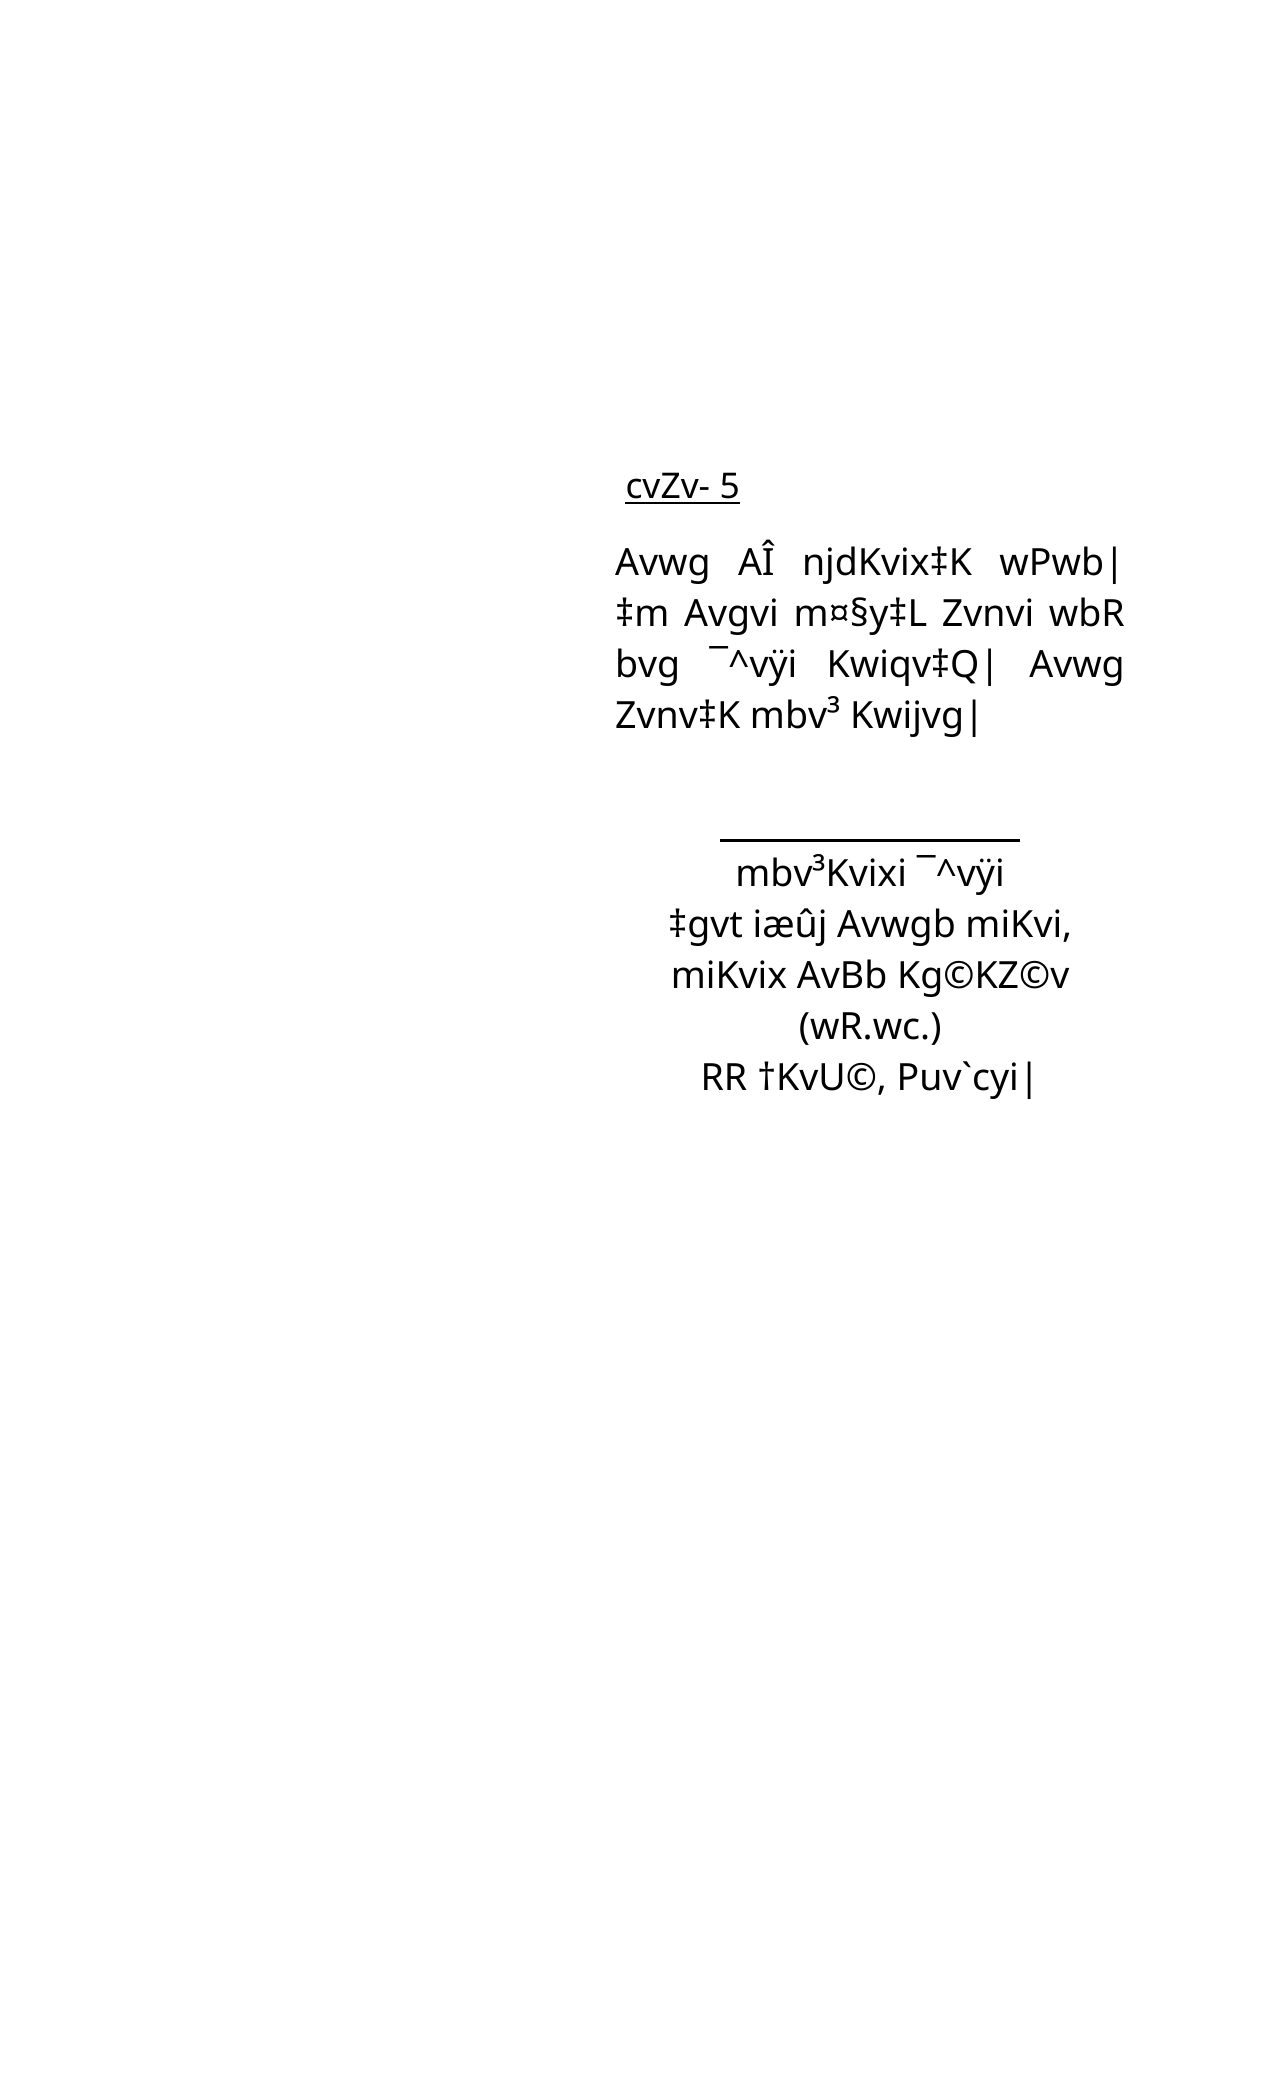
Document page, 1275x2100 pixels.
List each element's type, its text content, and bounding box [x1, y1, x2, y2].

text RR †KvU©, Puv`cyi| [615, 1050, 1125, 1101]
text miKvix AvBb Kg©KZ©v (wR.wc.) [615, 948, 1125, 1050]
text mbv³Kvixi ¯^vÿi [615, 846, 1125, 897]
text Avwg AÎ njdKvix‡K wPwb| ‡m Avgvi m¤§y‡L Zvnvi wbR bvg ¯^vÿi Kwiqv‡Q| Avwg Zvnv‡K mbv³ Kwijvg| [615, 535, 1125, 739]
text ‡gvt iæûj Avwgb miKvi, [615, 897, 1125, 948]
